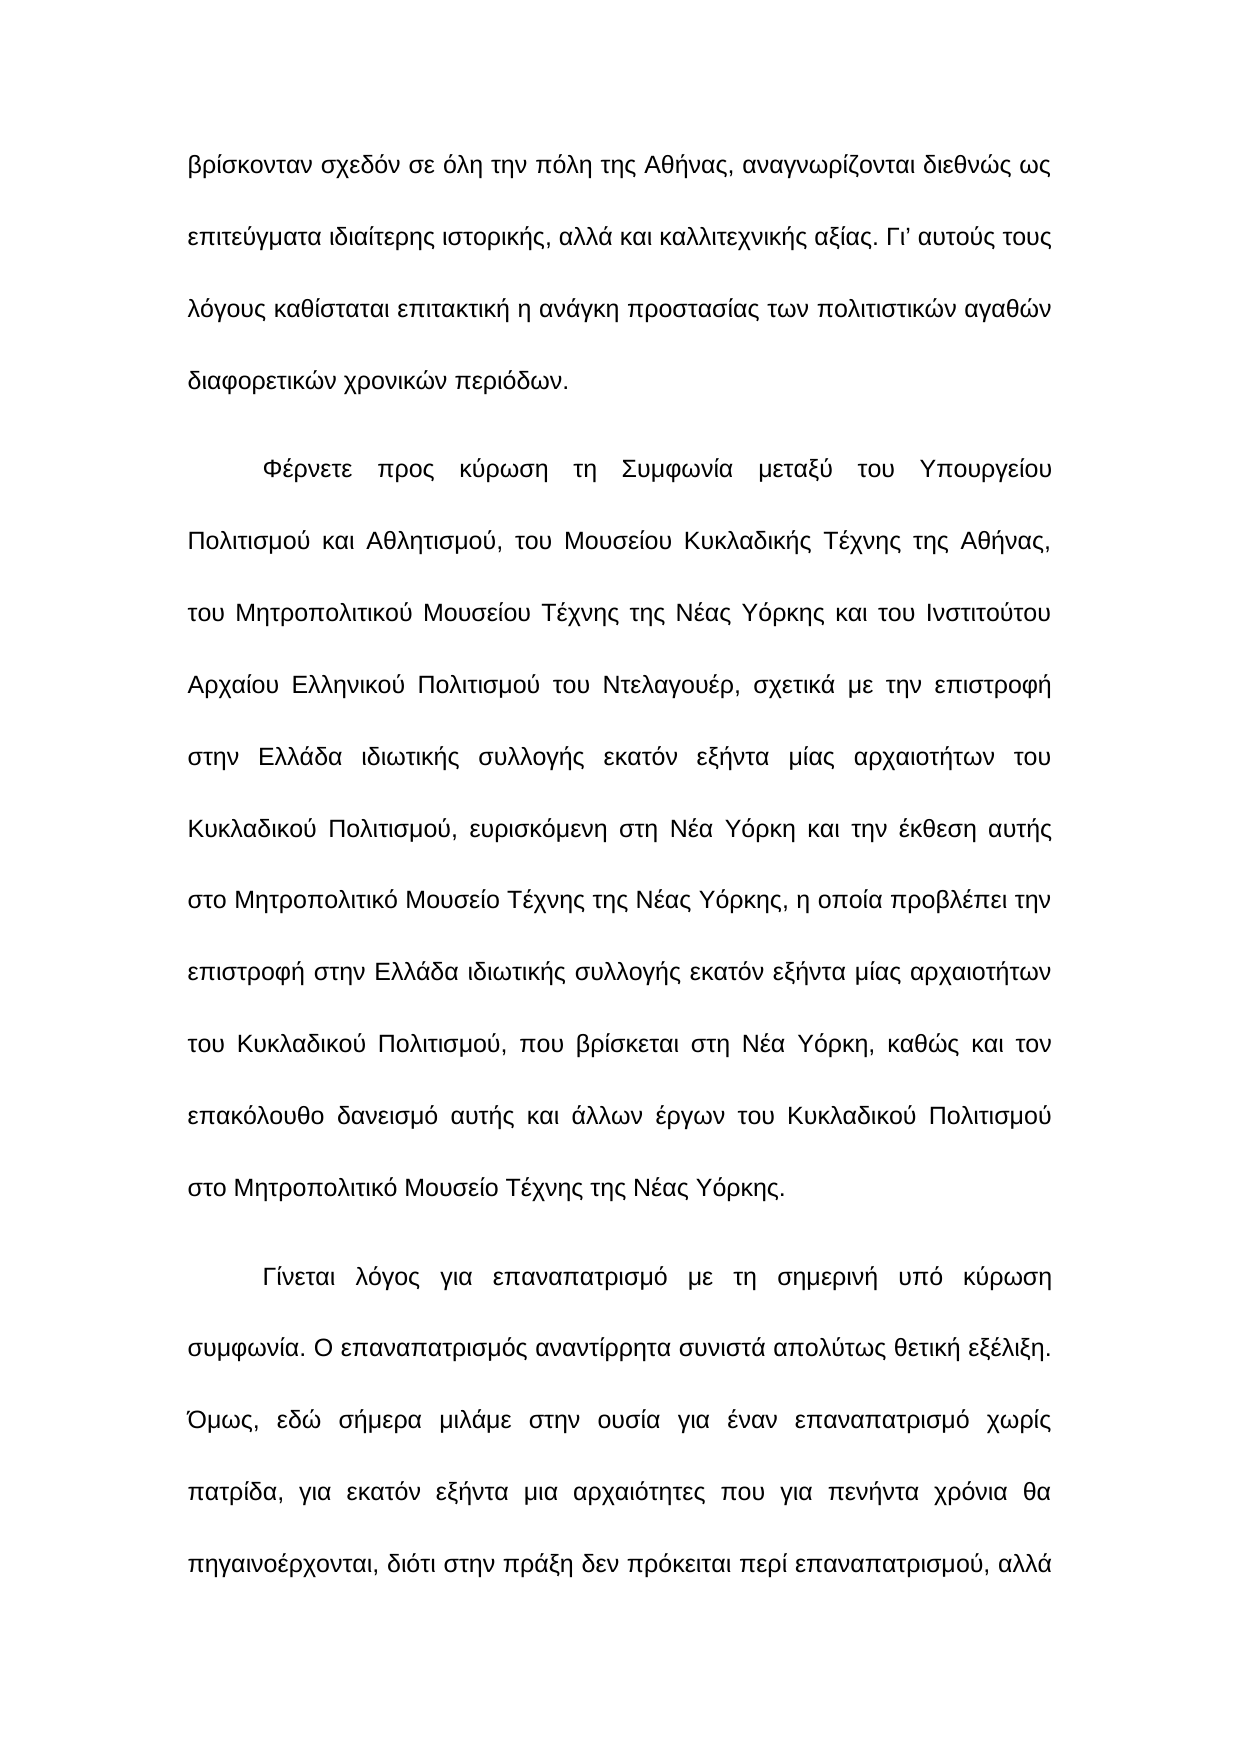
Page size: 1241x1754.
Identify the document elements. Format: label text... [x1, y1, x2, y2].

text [187, 150, 1053, 394]
text Φέρνετε προς κύρωση τη Συμφωνία μεταξύ του Υπουργείου Πολιτισμού και Αθλητισμού, του Μουσείου Κυκλαδικής Τέχνης της Αθήνας, του Μητροπολιτικού Μουσείου Τέχνης της Νέας Υόρκης και του Ινστιτούτου Αρχαίου Ελληνικού Πολιτισμού του Ντελαγουέρ, σχετικά με την επιστροφή στην Ελλάδα ιδιωτικής συλλογής εκατόν εξήντα μίας αρχαιοτήτων του Κυκλαδικού Πολιτισμού, ευρισκόμενη στη Νέα Υόρκη και την έκθεση αυτής στο Μητροπολιτικό Μουσείο Τέχνης της Νέας Υόρκης, η οποία προβλέπει την επιστροφή στην Ελλάδα ιδιωτικής συλλογής εκατόν εξήντα μίας αρχαιοτήτων του Κυκλαδικού Πολιτισμού, που βρίσκεται στη Νέα Υόρκη, καθώς και τον επακόλουθο δανεισμό αυτής και άλλων έργων του Κυκλαδικού Πολιτισμού στο Μητροπολιτικό Μουσείο Τέχνης της Νέας Υόρκης. [187, 454, 1053, 1202]
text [187, 1261, 1053, 1578]
